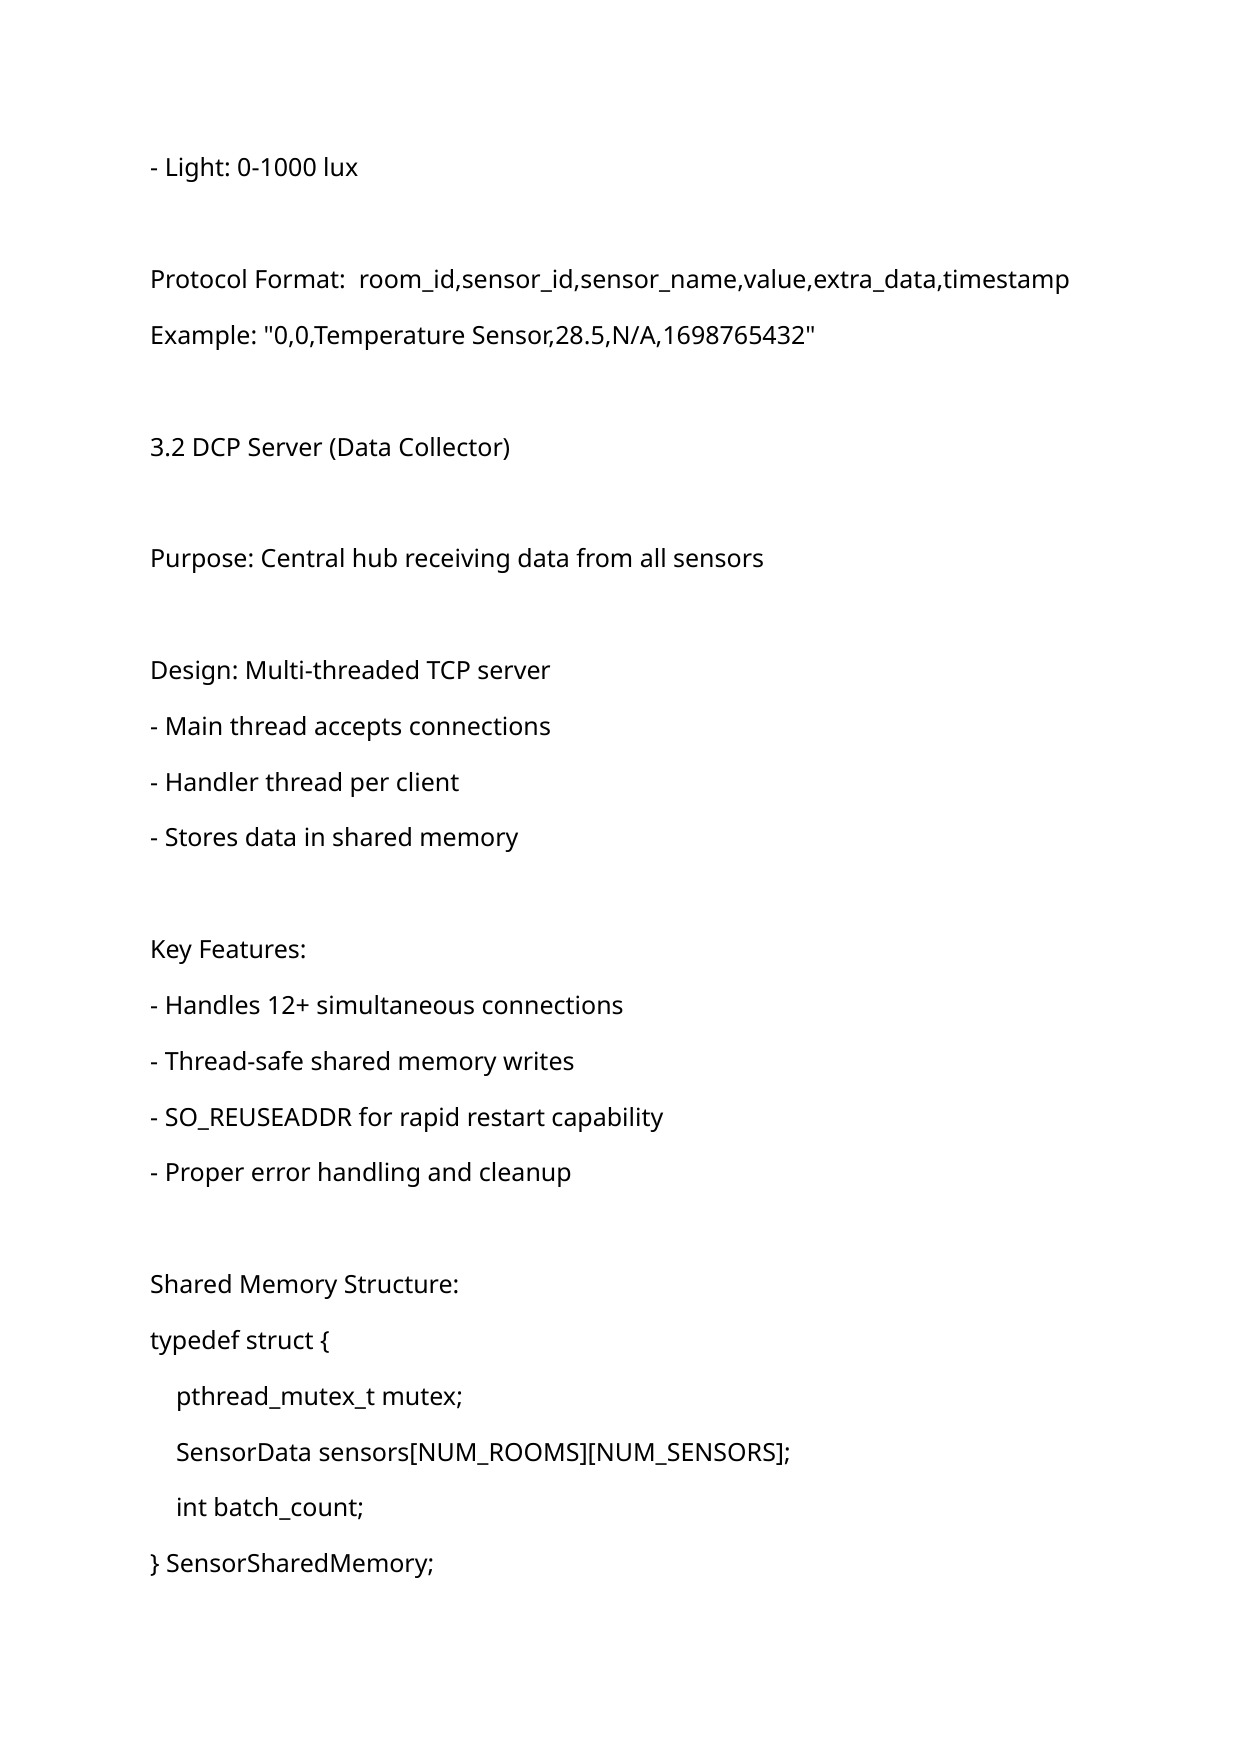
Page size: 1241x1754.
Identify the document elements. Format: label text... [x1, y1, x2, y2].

text - Main thread accepts connections [150, 708, 1090, 742]
text Design: Multi-threaded TCP server [150, 652, 1090, 687]
text - SO_REUSEADDR for rapid restart capability [150, 1099, 1090, 1133]
text - Thread-safe shared memory writes [150, 1043, 1090, 1077]
text Purpose: Central hub receiving data from all sensors [150, 541, 1090, 575]
text Protocol Format: room_id,sensor_id,sensor_name,value,extra_data,timestamp [150, 262, 1090, 296]
text Example: "0,0,Temperature Sensor,28.5,N/A,1698765432" [150, 317, 1090, 352]
text - Proper error handling and cleanup [150, 1155, 1090, 1189]
text int batch_count; [150, 1490, 1090, 1524]
text 3.2 DCP Server (Data Collector) [150, 429, 1090, 463]
text Key Features: [150, 932, 1090, 966]
text typedef struct { [150, 1322, 1090, 1357]
text - Stores data in shared memory [150, 820, 1090, 854]
text - Handler thread per client [150, 764, 1090, 798]
text - Handles 12+ simultaneous connections [150, 987, 1090, 1022]
text Shared Memory Structure: [150, 1267, 1090, 1301]
text SensorData sensors[NUM_ROOMS][NUM_SENSORS]; [150, 1434, 1090, 1468]
text pthread_mutex_t mutex; [150, 1378, 1090, 1412]
text - Light: 0-1000 lux [150, 150, 1090, 184]
text } SensorSharedMemory; [150, 1546, 1090, 1580]
